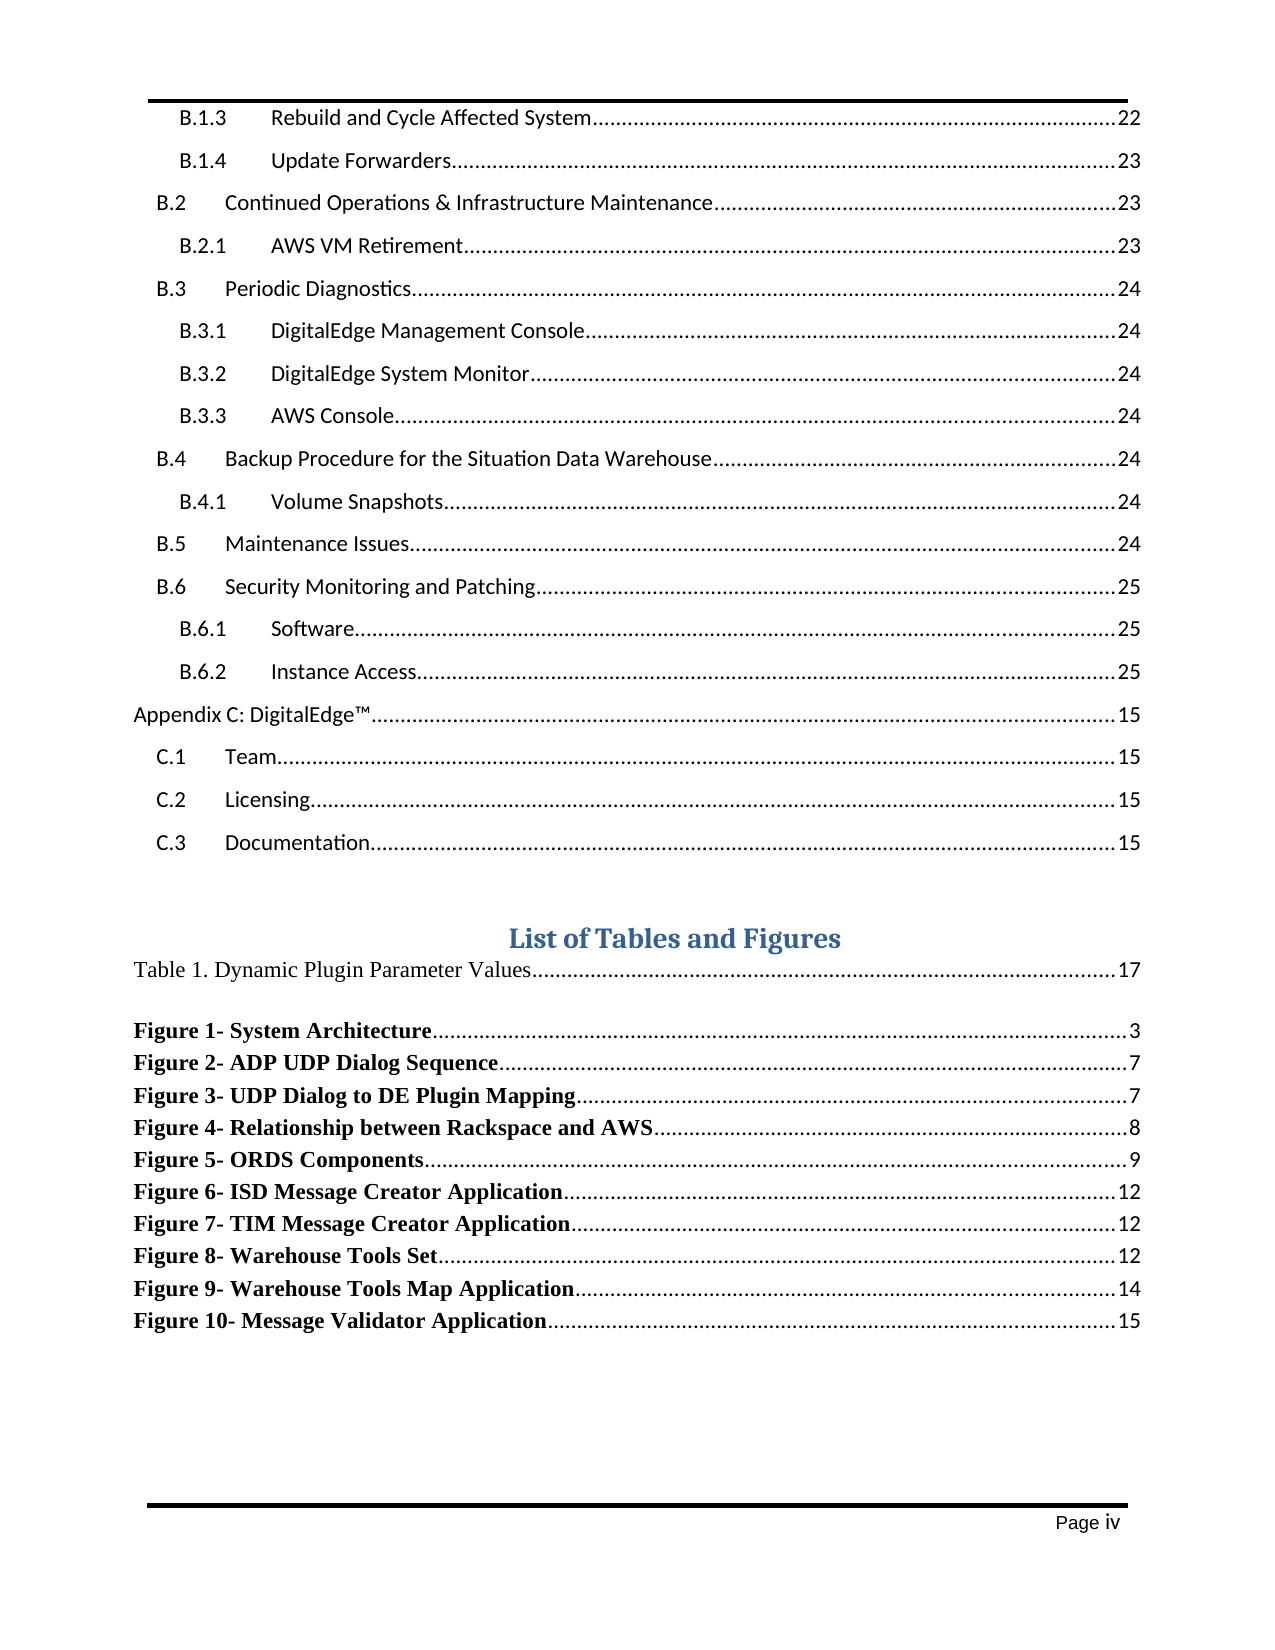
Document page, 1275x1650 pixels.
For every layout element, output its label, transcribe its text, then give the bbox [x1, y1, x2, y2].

text Figure 10- Message Validator Application 15 [133, 1306, 1142, 1334]
text Figure 2- ADP UDP Dialog Sequence 7 [133, 1048, 1142, 1077]
text Figure 5- ORDS Components 9 [133, 1145, 1142, 1173]
text Table 1. Dynamic Plugin Parameter Values 17 [133, 955, 1142, 983]
text Figure 7- TIM Message Creator Application 12 [133, 1209, 1142, 1237]
subtitle List of Tables and Figures [133, 922, 1142, 955]
text Figure 8- Warehouse Tools Set 12 [133, 1242, 1142, 1270]
text Figure 6- ISD Message Creator Application 12 [133, 1177, 1142, 1205]
text Figure 1- System Architecture 3 [133, 1016, 1142, 1044]
text Figure 9- Warehouse Tools Map Application 14 [133, 1274, 1142, 1302]
text Figure 4- Relationship between Rackspace and AWS 8 [133, 1113, 1142, 1141]
text Figure 3- UDP Dialog to DE Plugin Mapping 7 [133, 1081, 1142, 1109]
